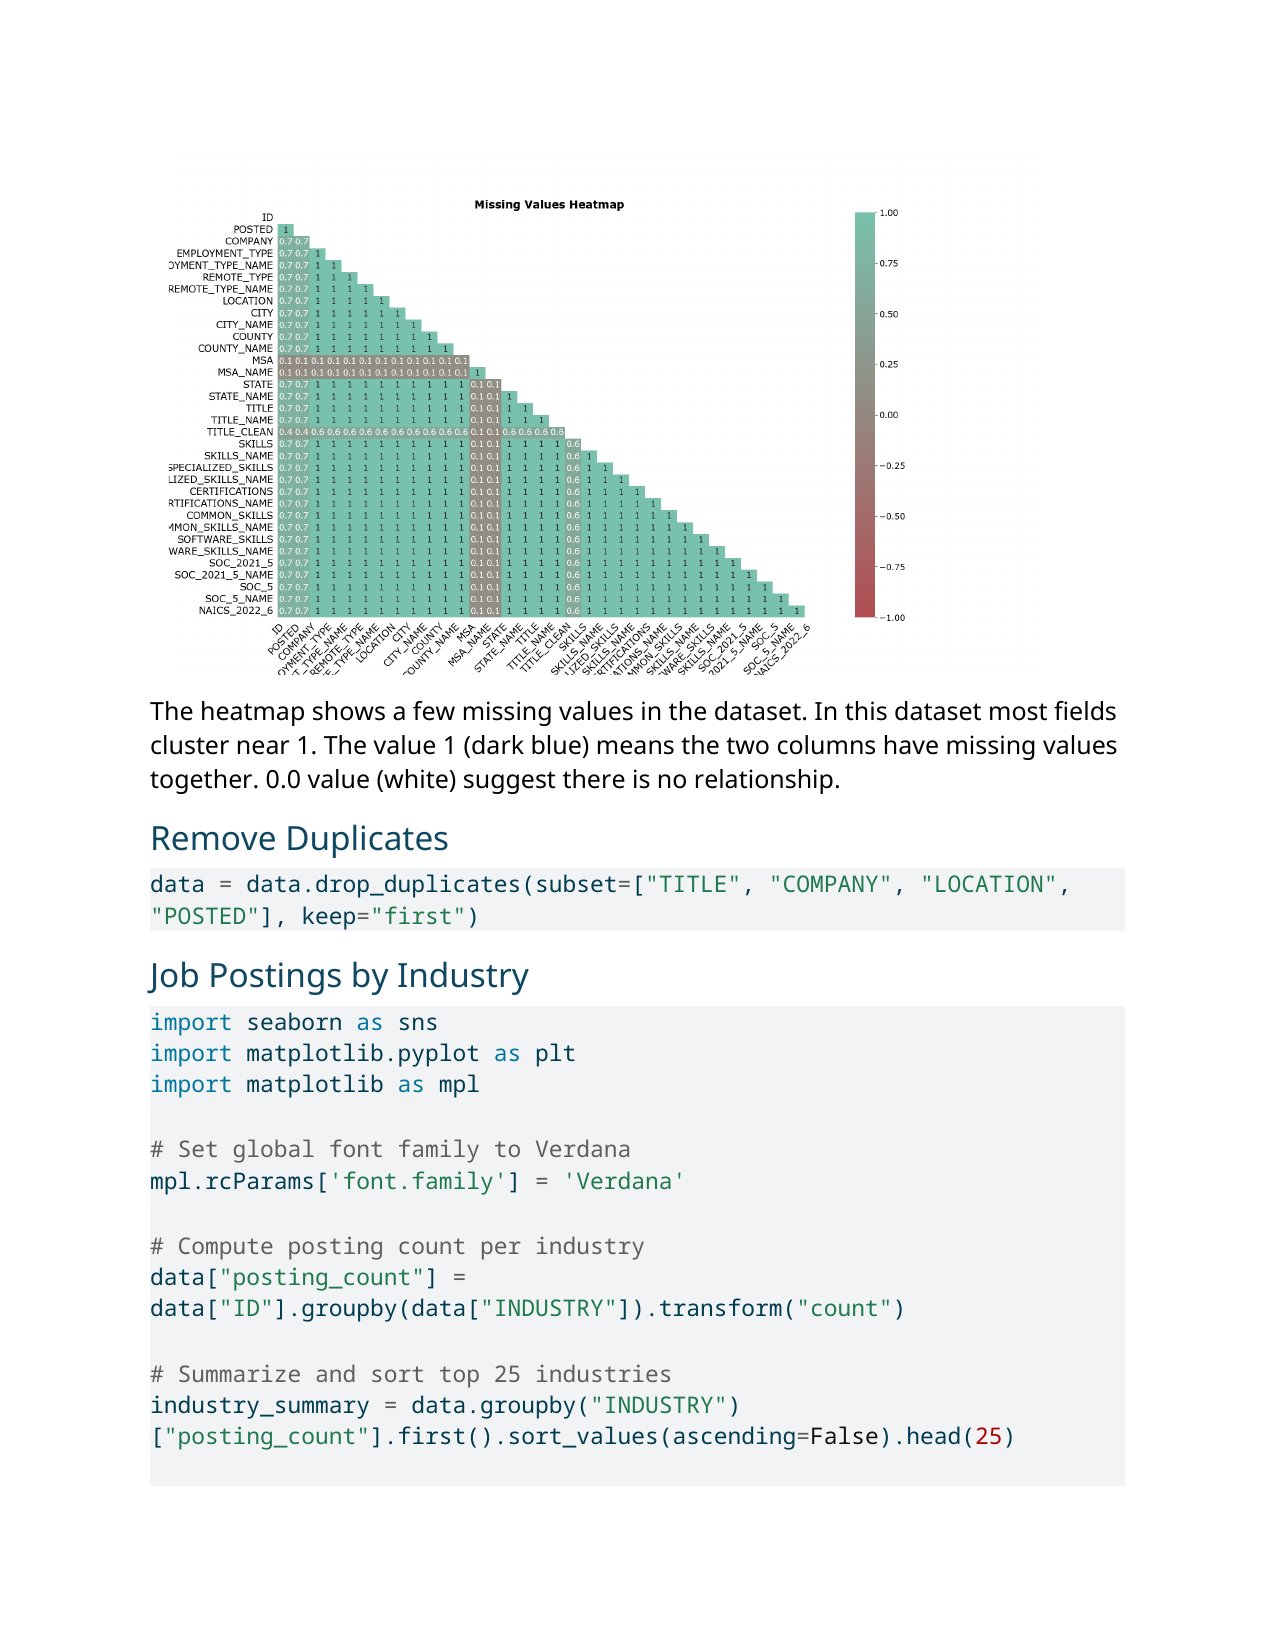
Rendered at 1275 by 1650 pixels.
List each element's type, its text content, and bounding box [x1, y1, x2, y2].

picture [168, 150, 1044, 675]
text data = data.drop_duplicates(subset=["TITLE", "COMPANY", "LOCATION", "POSTED"], keep="first") [150, 868, 1125, 931]
subtitle Remove Duplicates [150, 815, 1125, 860]
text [150, 1006, 1125, 1486]
text The heatmap shows a few missing values in the dataset. In this dataset most fields cluster near 1. The value 1 (dark blue) means the two columns have missing values together. 0.0 value (white) suggest there is no relationship. [150, 694, 1125, 796]
subtitle Job Postings by Industry [150, 952, 1125, 997]
